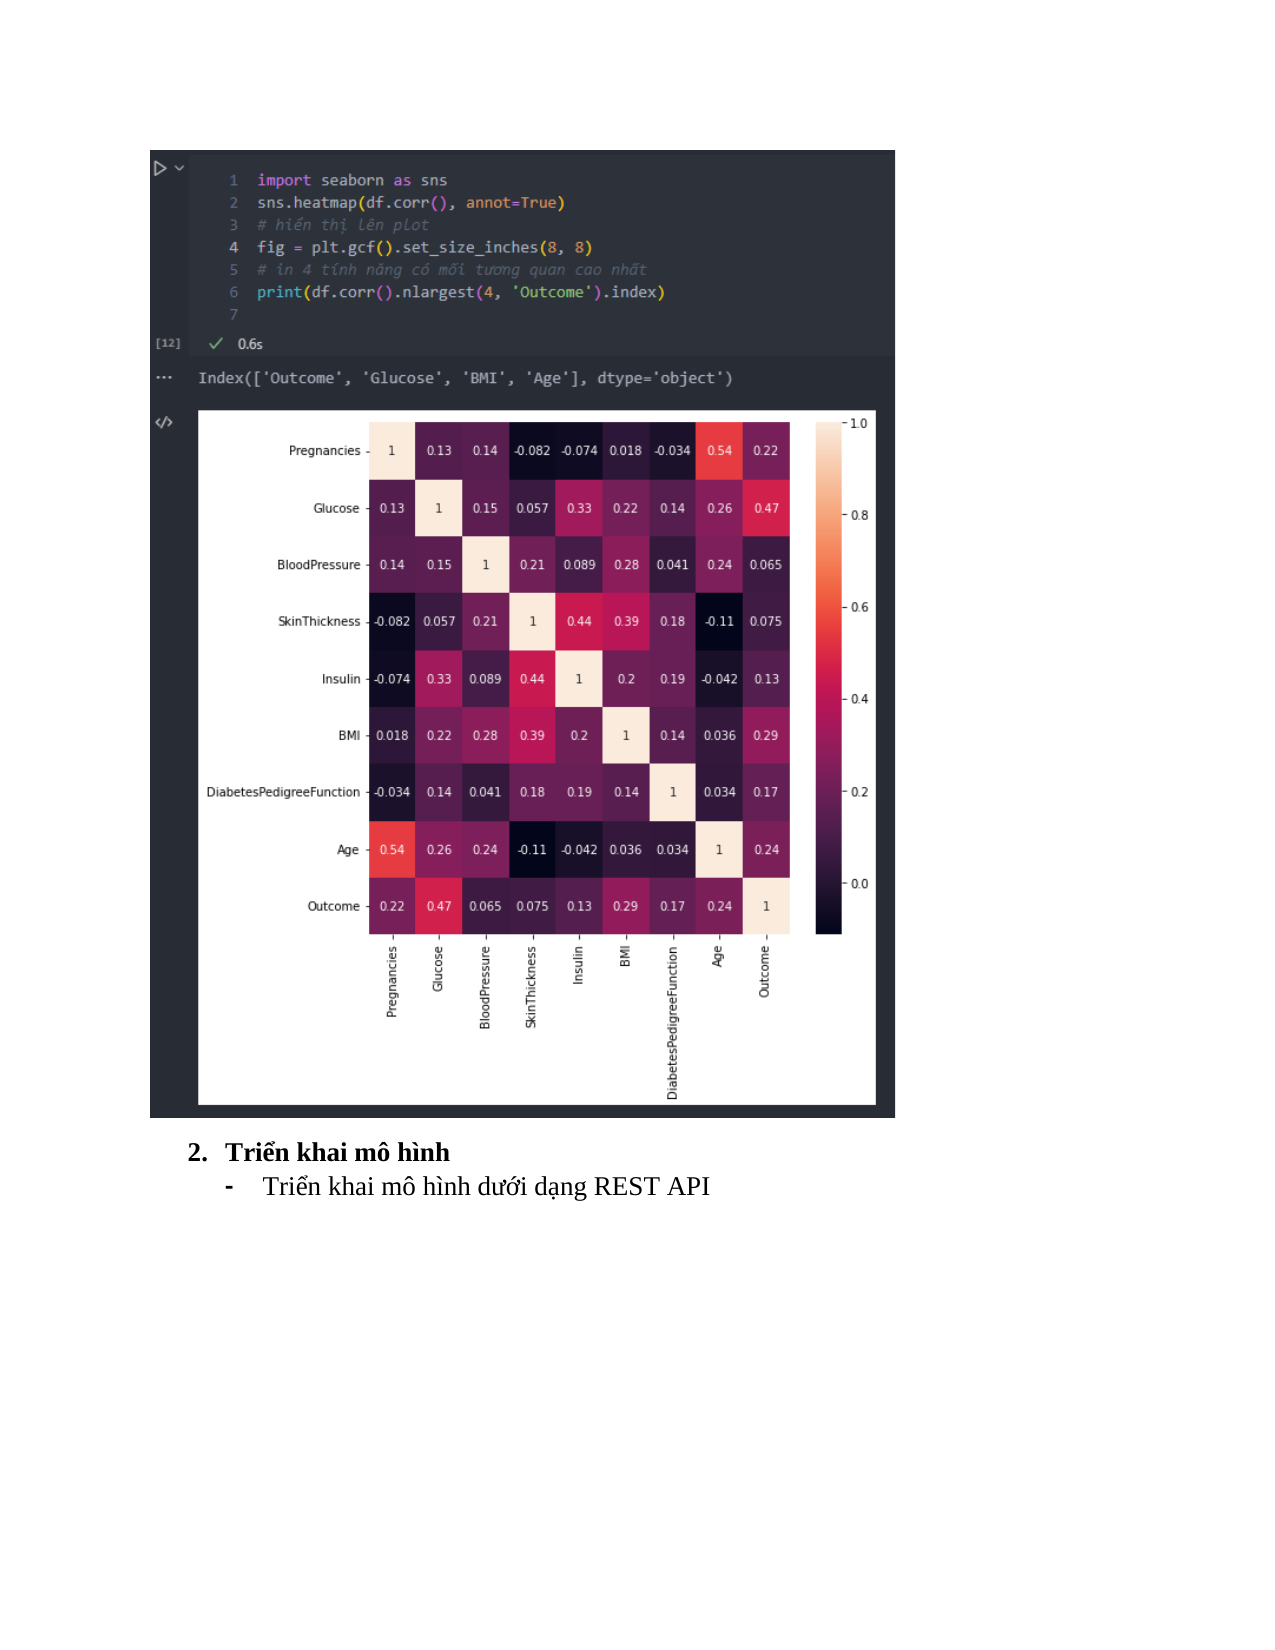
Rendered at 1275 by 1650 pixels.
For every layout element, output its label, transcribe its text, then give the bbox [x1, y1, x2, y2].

list Triển khai mô hình [187, 1136, 1125, 1167]
picture [150, 150, 896, 1118]
list Triển khai mô hình dưới dạng REST API [225, 1169, 1125, 1202]
